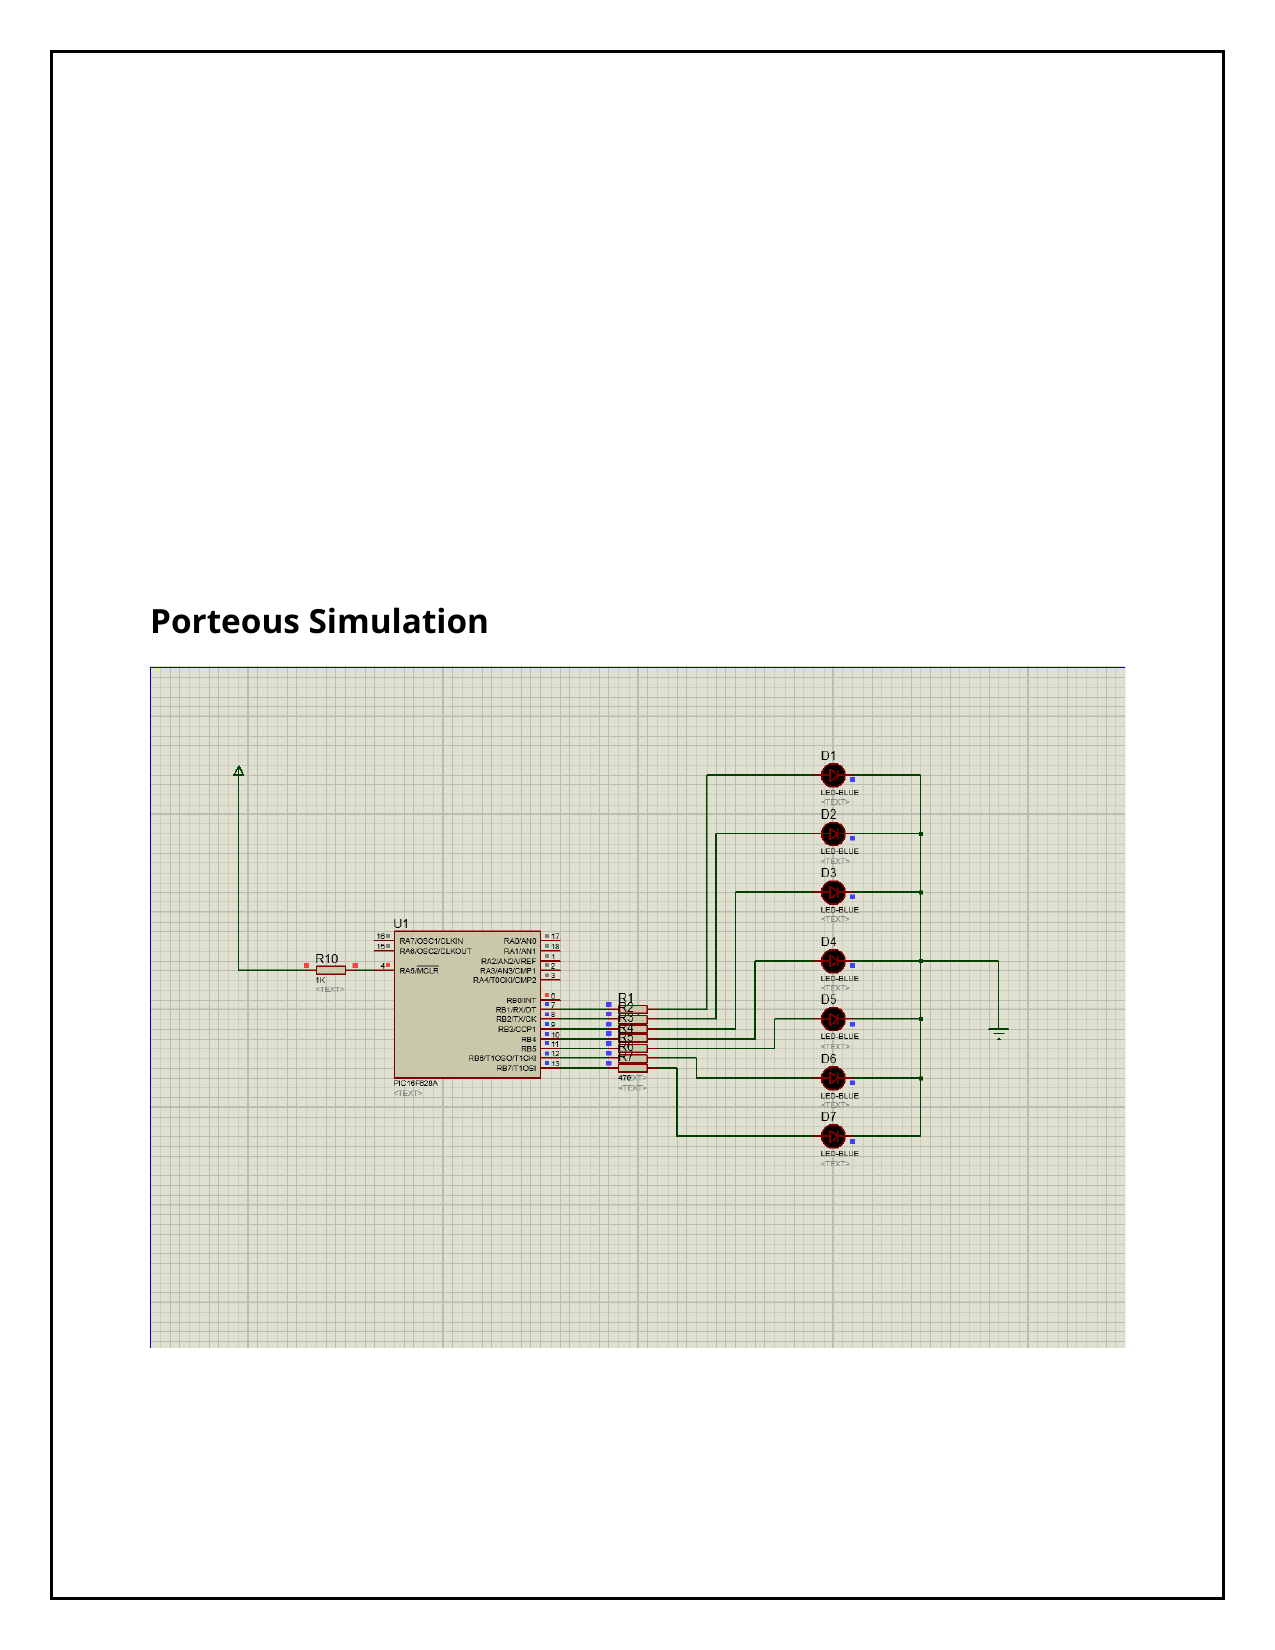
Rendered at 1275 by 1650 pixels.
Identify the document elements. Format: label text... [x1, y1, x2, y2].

picture [150, 666, 1125, 1348]
text Porteous Simulation [150, 598, 1125, 643]
